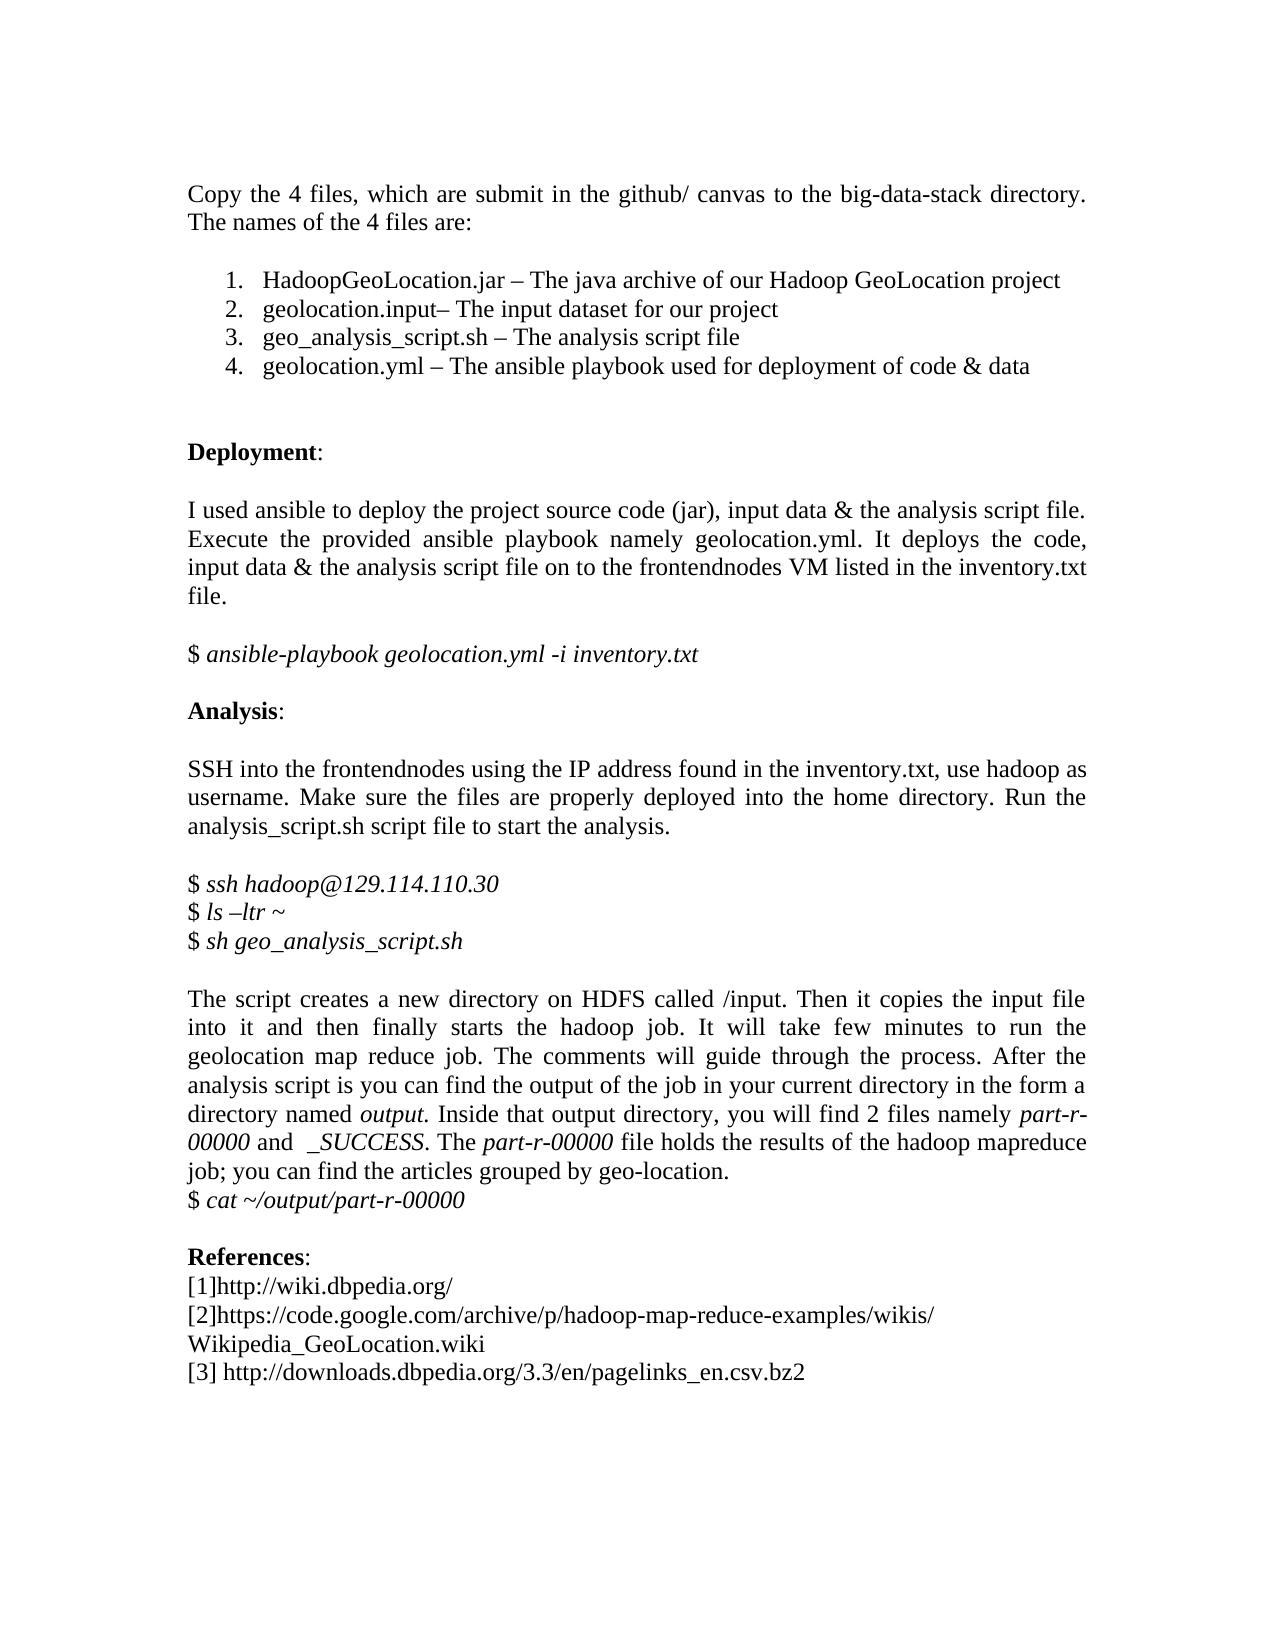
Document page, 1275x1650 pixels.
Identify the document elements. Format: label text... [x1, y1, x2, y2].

list geo_analysis_script.sh – The analysis script file [225, 322, 1087, 351]
text Copy the 4 files, which are submit in the github/ canvas to the big-data-stack directory. The names of the 4 files are: [187, 179, 1087, 236]
text I used ansible to deploy the project source code (jar), input data & the analysis script file. Execute the provided ansible playbook namely geolocation.yml. It deploys the code, input data & the analysis script file on to the frontendnodes VM listed in the inventory.txt file. [187, 495, 1087, 610]
text [1]http://wiki.dbpedia.org/ [187, 1271, 1087, 1300]
list HadoopGeoLocation.jar – The java archive of our Hadoop GeoLocation project [225, 265, 1087, 294]
list geolocation.input– The input dataset for our project [225, 294, 1087, 322]
text $ sh geo_analysis_script.sh [187, 926, 1087, 955]
text References: [187, 1242, 1087, 1271]
text $ ssh hadoop@129.114.110.30 [187, 869, 1087, 897]
text [3] http://downloads.dbpedia.org/3.3/en/pagelinks_en.csv.bz2 [187, 1357, 1087, 1386]
text $ ansible-playbook geolocation.yml -i inventory.txt [187, 639, 1087, 667]
text The script creates a new directory on HDFS called /input. Then it copies the input file into it and then finally starts the hadoop job. It will take few minutes to run the geolocation map reduce job. The comments will guide through the process. After the analysis script is you can find the output of the job in your current directory in the form a directory named output. Inside that output directory, you will find 2 files namely part-r-00000 and _SUCCESS. The part-r-00000 file holds the results of the hadoop mapreduce job; you can find the articles grouped by geo-location. [187, 984, 1087, 1185]
text SSH into the frontendnodes using the IP address found in the inventory.txt, use hadoop as username. Make sure the files are properly deployed into the home directory. Run the analysis_script.sh script file to start the analysis. [187, 754, 1087, 840]
text Analysis: [187, 696, 1087, 725]
list geolocation.yml – The ansible playbook used for deployment of code & data [225, 351, 1087, 380]
text $ ls –ltr ~ [187, 897, 1087, 926]
text $ cat ~/output/part-r-00000 [187, 1185, 1087, 1214]
text [2]https://code.google.com/archive/p/hadoop-map-reduce-examples/wikis/Wikipedia_GeoLocation.wiki [187, 1300, 1087, 1357]
text Deployment: [187, 437, 1087, 466]
